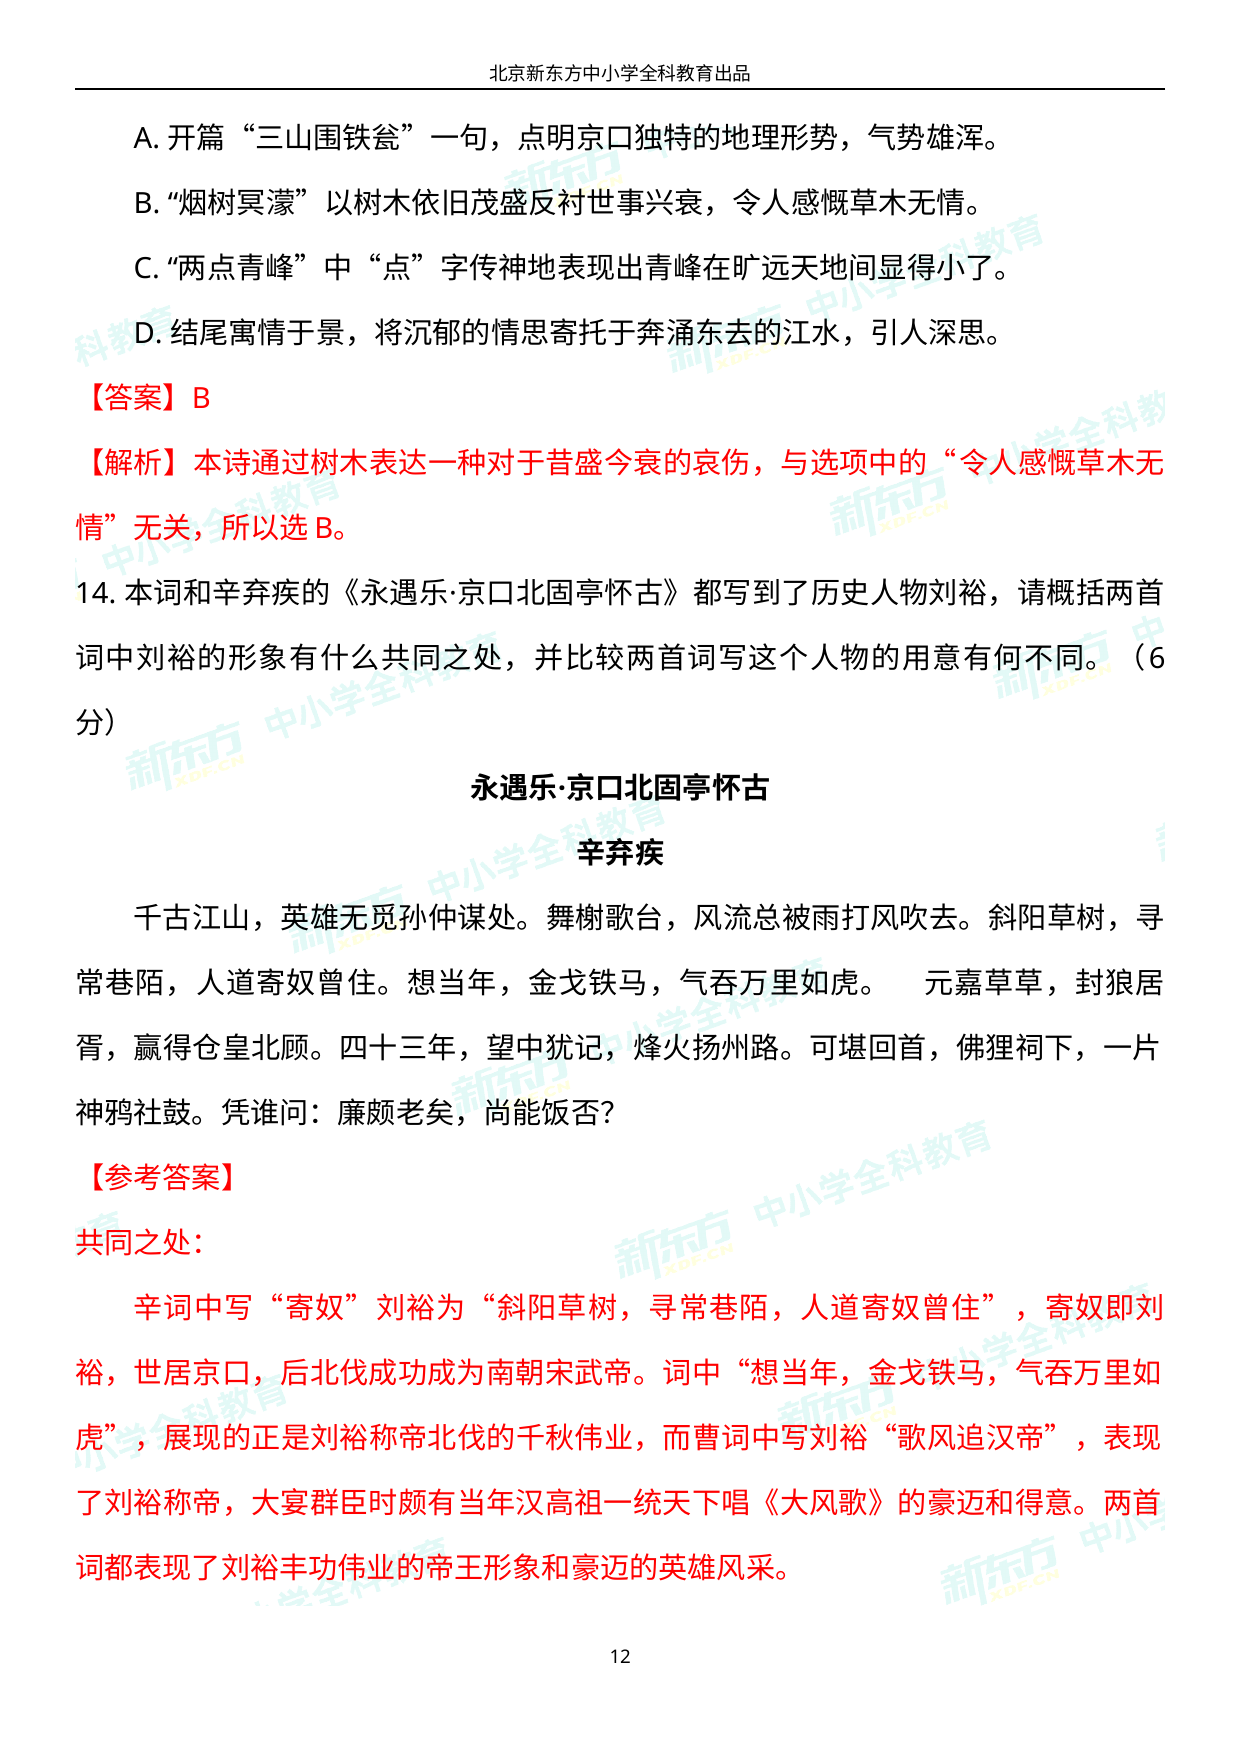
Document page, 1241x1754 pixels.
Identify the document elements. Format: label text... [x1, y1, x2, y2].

text D. 结尾寓情于景，将沉郁的情思寄托于奔涌东去的江水，引人深思。 [75, 298, 1165, 363]
text 千古江山，英雄无觅孙仲谋处。舞榭歌台，风流总被雨打风吹去。斜阳草树，寻常巷陌，人道寄奴曾住。想当年，金戈铁马，气吞万里如虎。 元嘉草草，封狼居胥，赢得仓皇北顾。四十三年，望中犹记，烽火扬州路。可堪回首，佛狸祠下，一片神鸦社鼓。凭谁问：廉颇老矣，尚能饭否？ [75, 883, 1165, 1143]
text 【参考答案】 [75, 1143, 1165, 1208]
text 辛弃疾 [75, 818, 1165, 883]
text 永遇乐·京口北固亭怀古 [75, 753, 1165, 818]
text C. “两点青峰”中“点”字传神地表现出青峰在旷远天地间显得小了。 [75, 233, 1165, 298]
text 辛词中写“寄奴”刘裕为“斜阳草树，寻常巷陌，人道寄奴曾住”，寄奴即刘裕，世居京口，后北伐成功成为南朝宋武帝。词中“想当年，金戈铁马，气吞万里如虎”，展现的正是刘裕称帝北伐的千秋伟业，而曹词中写刘裕“歌风追汉帝”，表现了刘裕称帝，大宴群臣时颇有当年汉高祖一统天下唱《大风歌》的豪迈和得意。两首词都表现了刘裕丰功伟业的帝王形象和豪迈的英雄风采。 [75, 1273, 1165, 1598]
text B. “烟树冥濛”以树木依旧茂盛反衬世事兴衰，令人感慨草木无情。 [75, 168, 1165, 233]
text 14. 本词和辛弃疾的《永遇乐·京口北固亭怀古》都写到了历史人物刘裕，请概括两首词中刘裕的形象有什么共同之处，并比较两首词写这个人物的用意有何不同。（6分） [75, 558, 1165, 753]
text 【答案】B [75, 363, 1165, 428]
text 共同之处： [75, 1208, 1165, 1273]
text A. 开篇“三山围铁瓮”一句，点明京口独特的地理形势，气势雄浑。 [75, 103, 1165, 168]
text 【解析】本诗通过树木表达一种对于昔盛今衰的哀伤，与选项中的“令人感慨草木无情”无关，所以选B。 [75, 428, 1165, 558]
